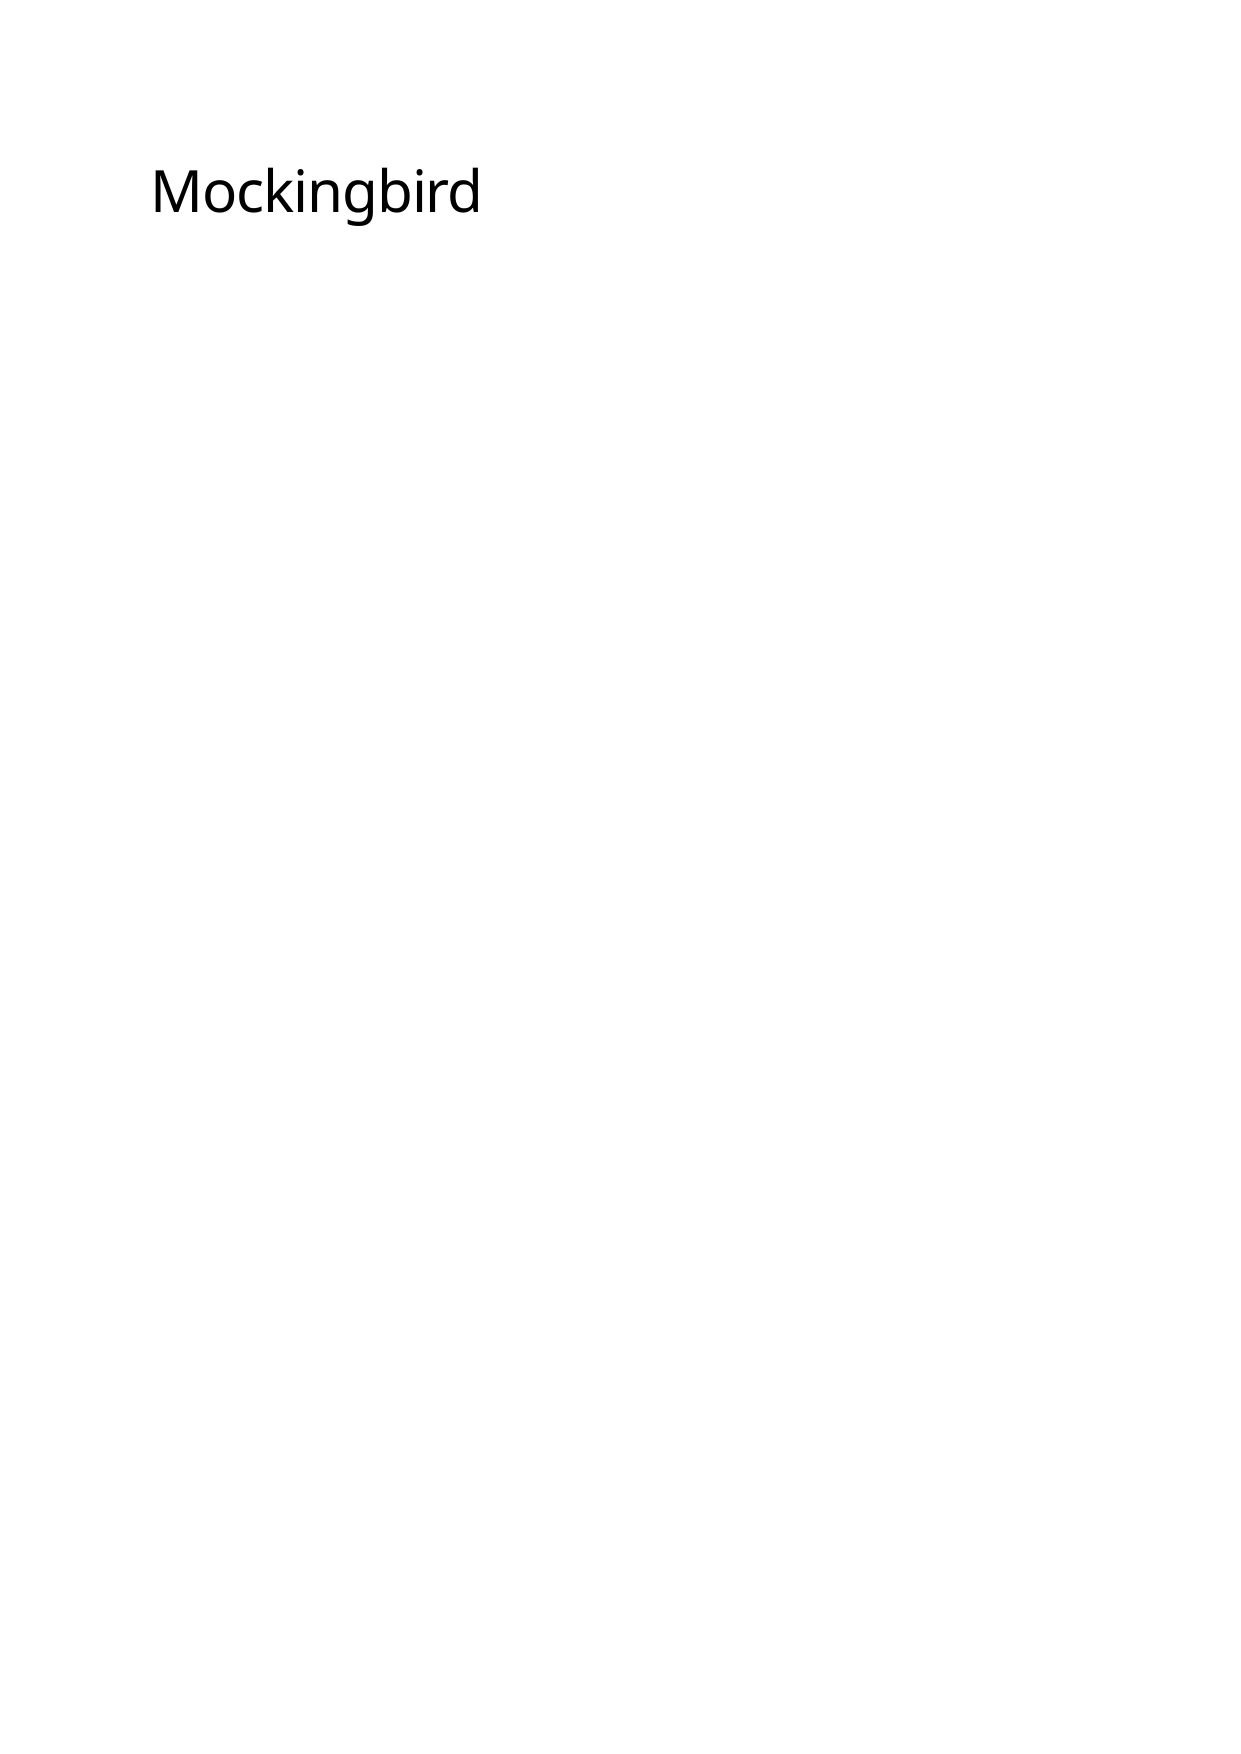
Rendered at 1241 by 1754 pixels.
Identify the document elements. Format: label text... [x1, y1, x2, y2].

title Mockingbird [150, 150, 1090, 229]
